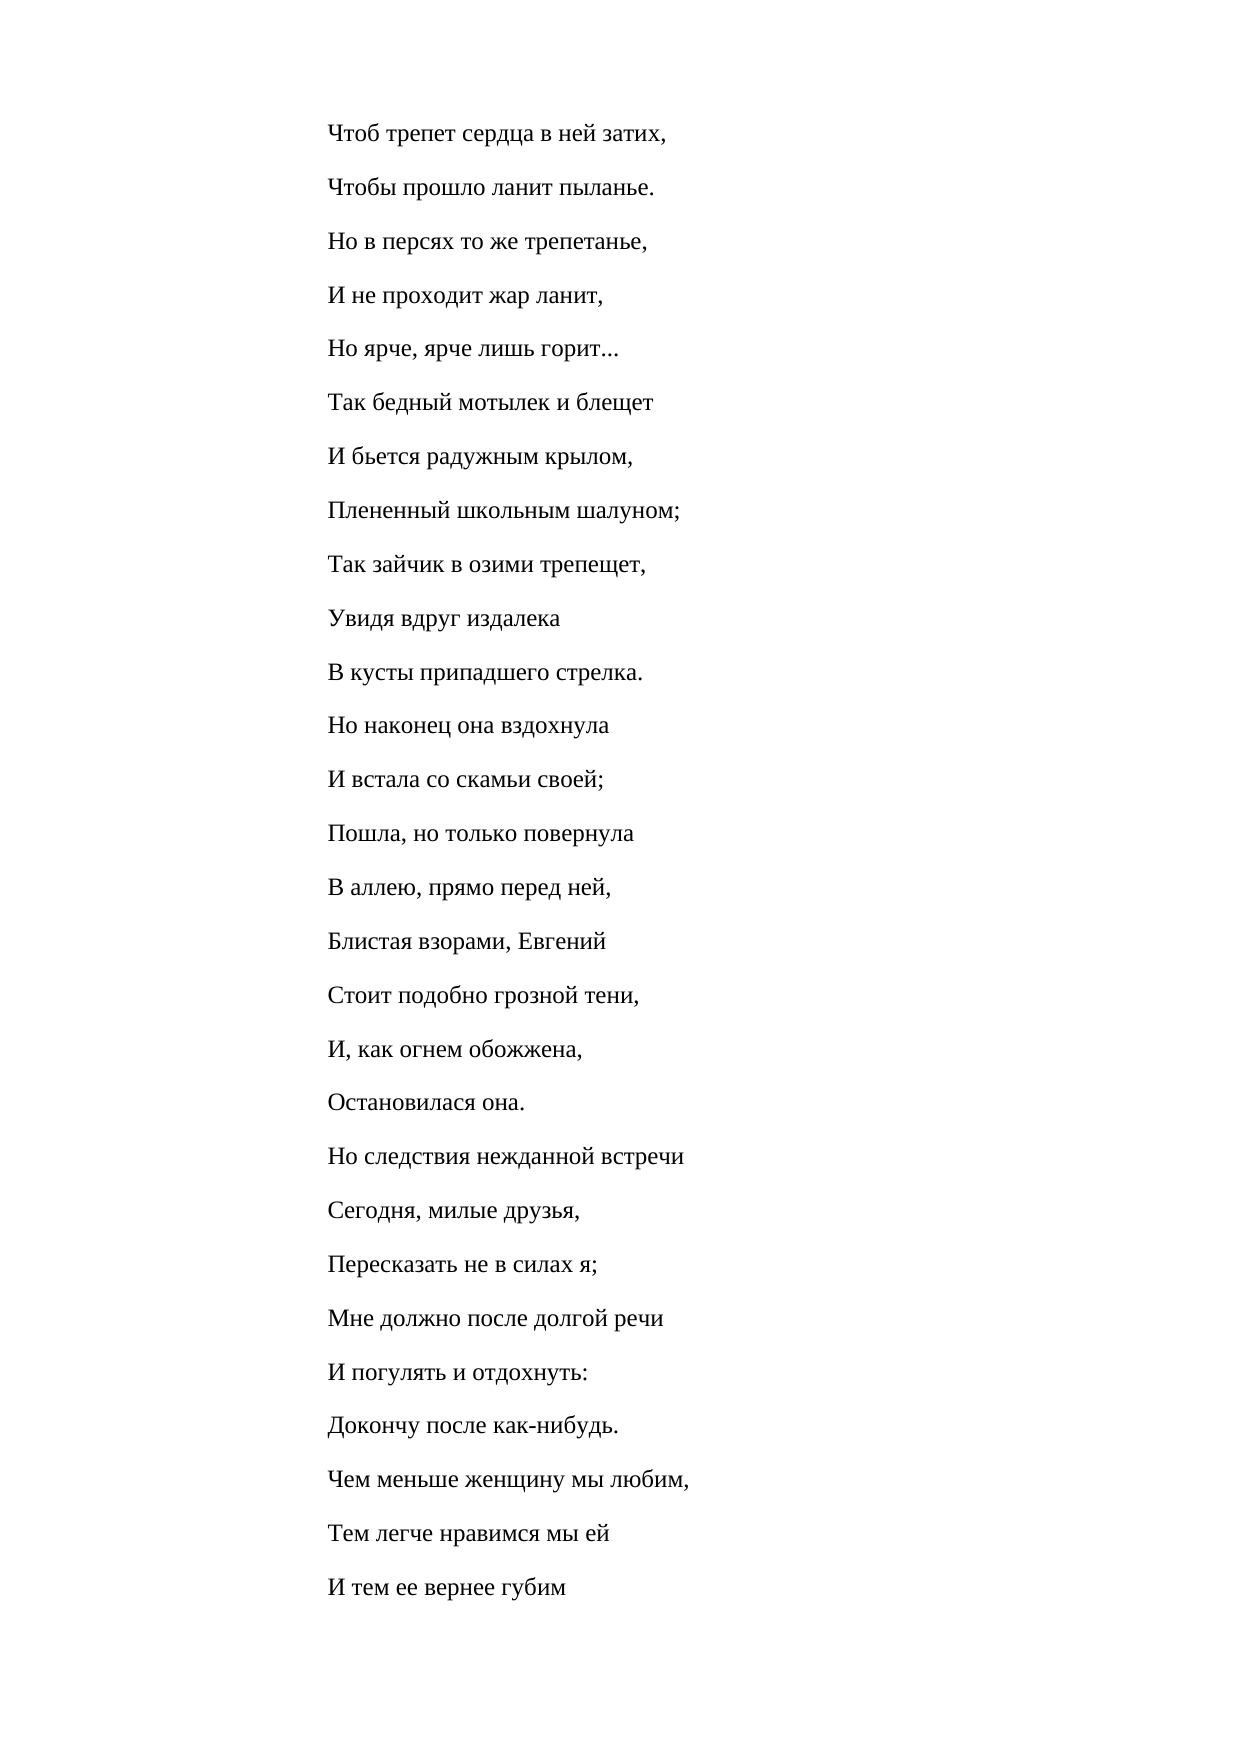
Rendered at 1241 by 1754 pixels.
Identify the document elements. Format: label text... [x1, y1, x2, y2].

text Но ярче, ярче лишь горит... [177, 333, 1152, 362]
text Мне должно после долгой речи [177, 1303, 1152, 1332]
text Так зайчик в озими трепещет, [177, 549, 1152, 578]
text Увидя вдруг издалека [177, 603, 1152, 632]
text Стоит подобно грозной тени, [177, 980, 1152, 1008]
text Но наконец она вздохнула [177, 711, 1152, 739]
text Так бедный мотылек и блещет [177, 387, 1152, 416]
text Остановилася она. [177, 1087, 1152, 1116]
text И тем ее вернее губим [177, 1572, 1152, 1601]
text В аллею, прямо перед ней, [177, 872, 1152, 901]
text Чтоб трепет сердца в ней затих, [177, 118, 1152, 147]
text И, как огнем обожжена, [177, 1034, 1152, 1062]
text Докончу после как-нибудь. [177, 1411, 1152, 1439]
text Плененный школьным шалуном; [177, 495, 1152, 524]
text И не проходит жар ланит, [177, 280, 1152, 308]
text Чем меньше женщину мы любим, [177, 1464, 1152, 1493]
text Но следствия нежданной встречи [177, 1141, 1152, 1170]
text Тем легче нравимся мы ей [177, 1518, 1152, 1547]
text Но в персях то же трепетанье, [177, 226, 1152, 254]
text Блистая взорами, Евгений [177, 926, 1152, 955]
text Чтобы прошло ланит пыланье. [177, 172, 1152, 201]
text Пошла, но только повернула [177, 818, 1152, 847]
text В кусты припадшего стрелка. [177, 657, 1152, 685]
text Сегодня, милые друзья, [177, 1195, 1152, 1224]
text И встала со скамьи своей; [177, 764, 1152, 793]
text И погулять и отдохнуть: [177, 1357, 1152, 1386]
text Пересказать не в силах я; [177, 1249, 1152, 1278]
text И бьется радужным крылом, [177, 441, 1152, 470]
